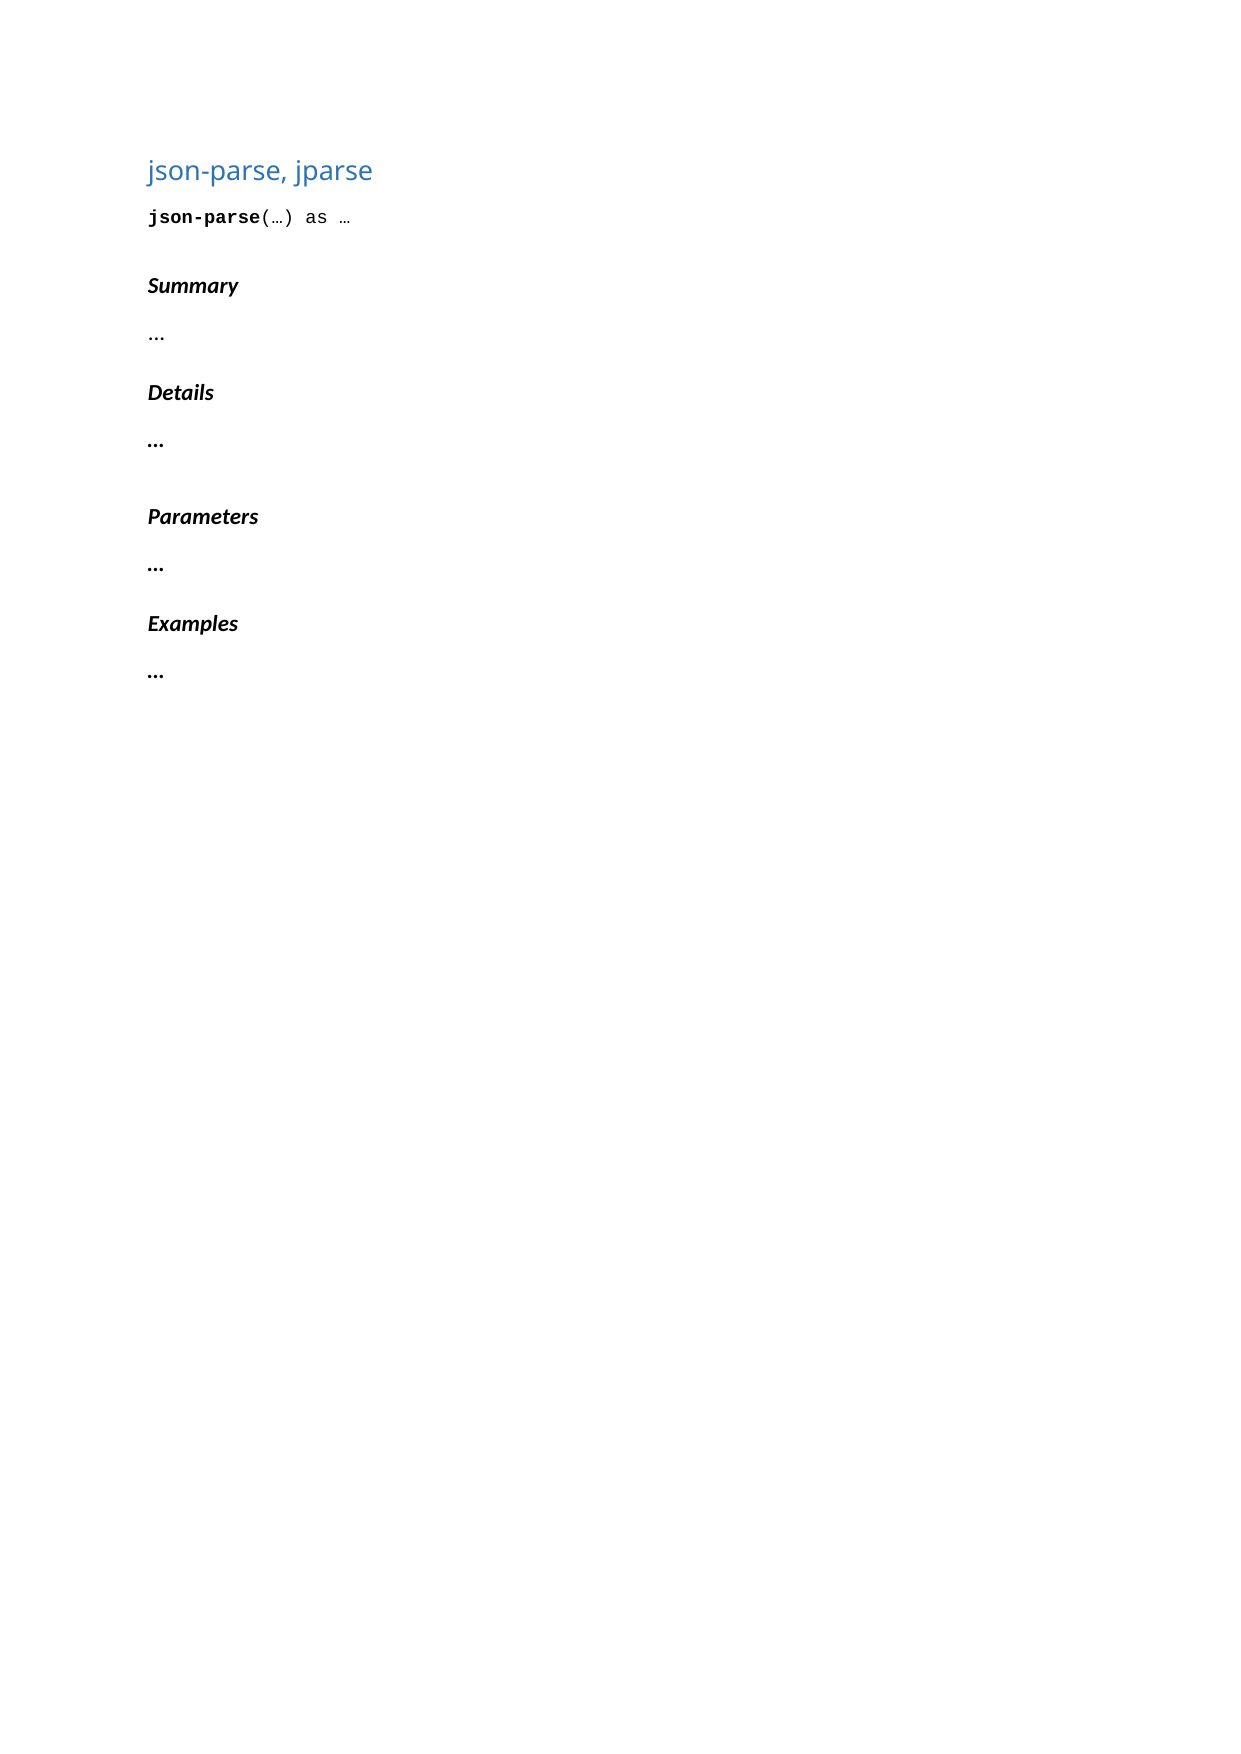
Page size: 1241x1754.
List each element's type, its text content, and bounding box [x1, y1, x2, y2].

text json-parse(…) as … [148, 208, 1093, 229]
text ... [148, 318, 1093, 346]
text Parameters [148, 502, 1093, 530]
text … [148, 549, 1093, 577]
text Summary [148, 271, 1093, 299]
text Examples [148, 609, 1093, 637]
text Details [148, 378, 1093, 406]
text … [148, 425, 1093, 453]
subtitle json-parse, jparse [148, 152, 1093, 189]
text … [148, 656, 1093, 684]
